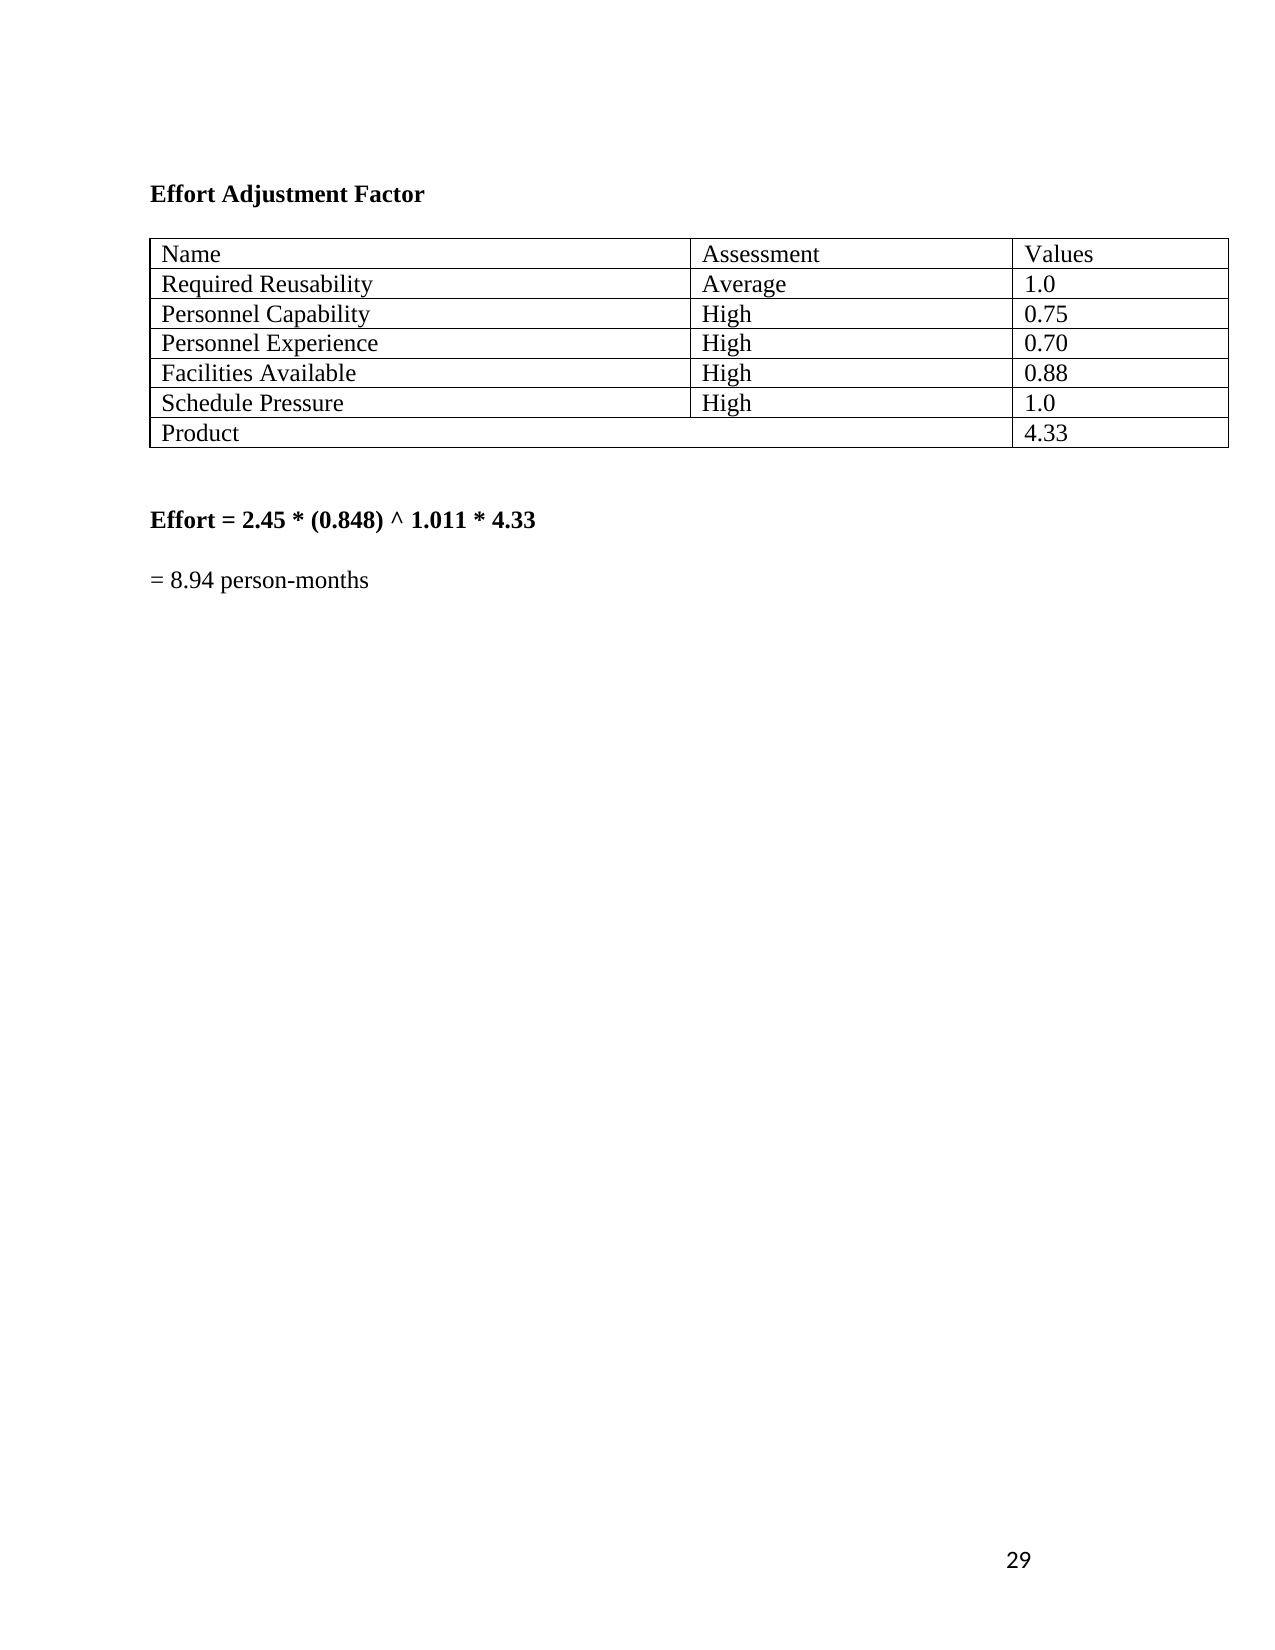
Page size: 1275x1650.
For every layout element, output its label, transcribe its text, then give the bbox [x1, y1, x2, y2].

text Effort Adjustment Factor [150, 179, 1031, 207]
table_cell Personnel Capability [151, 299, 690, 327]
table_cell Personnel Experience [151, 329, 690, 357]
table_cell 0.88 [1013, 359, 1228, 387]
table_cell High [691, 388, 1012, 417]
table_cell 1.0 [1013, 388, 1228, 417]
table_cell 0.75 [1013, 299, 1228, 327]
table_header Values [1013, 239, 1228, 268]
text = 8.94 person-months [150, 565, 1031, 593]
table_cell Schedule Pressure [151, 388, 690, 417]
table_cell 4.33 [1013, 418, 1228, 447]
table_cell High [691, 299, 1012, 327]
table_cell Facilities Available [151, 359, 690, 387]
table_cell Product [151, 418, 1012, 447]
text Effort = 2.45 * (0.848) ^ 1.011 * 4.33 [150, 505, 1031, 534]
table_cell 1.0 [1013, 269, 1228, 298]
table_cell Average [691, 269, 1012, 298]
table_header Name [151, 239, 690, 268]
table_header Assessment [691, 239, 1012, 268]
table_cell Required Reusability [151, 269, 690, 298]
table_cell High [691, 329, 1012, 357]
table_cell 0.70 [1013, 329, 1228, 357]
table_cell High [691, 359, 1012, 387]
